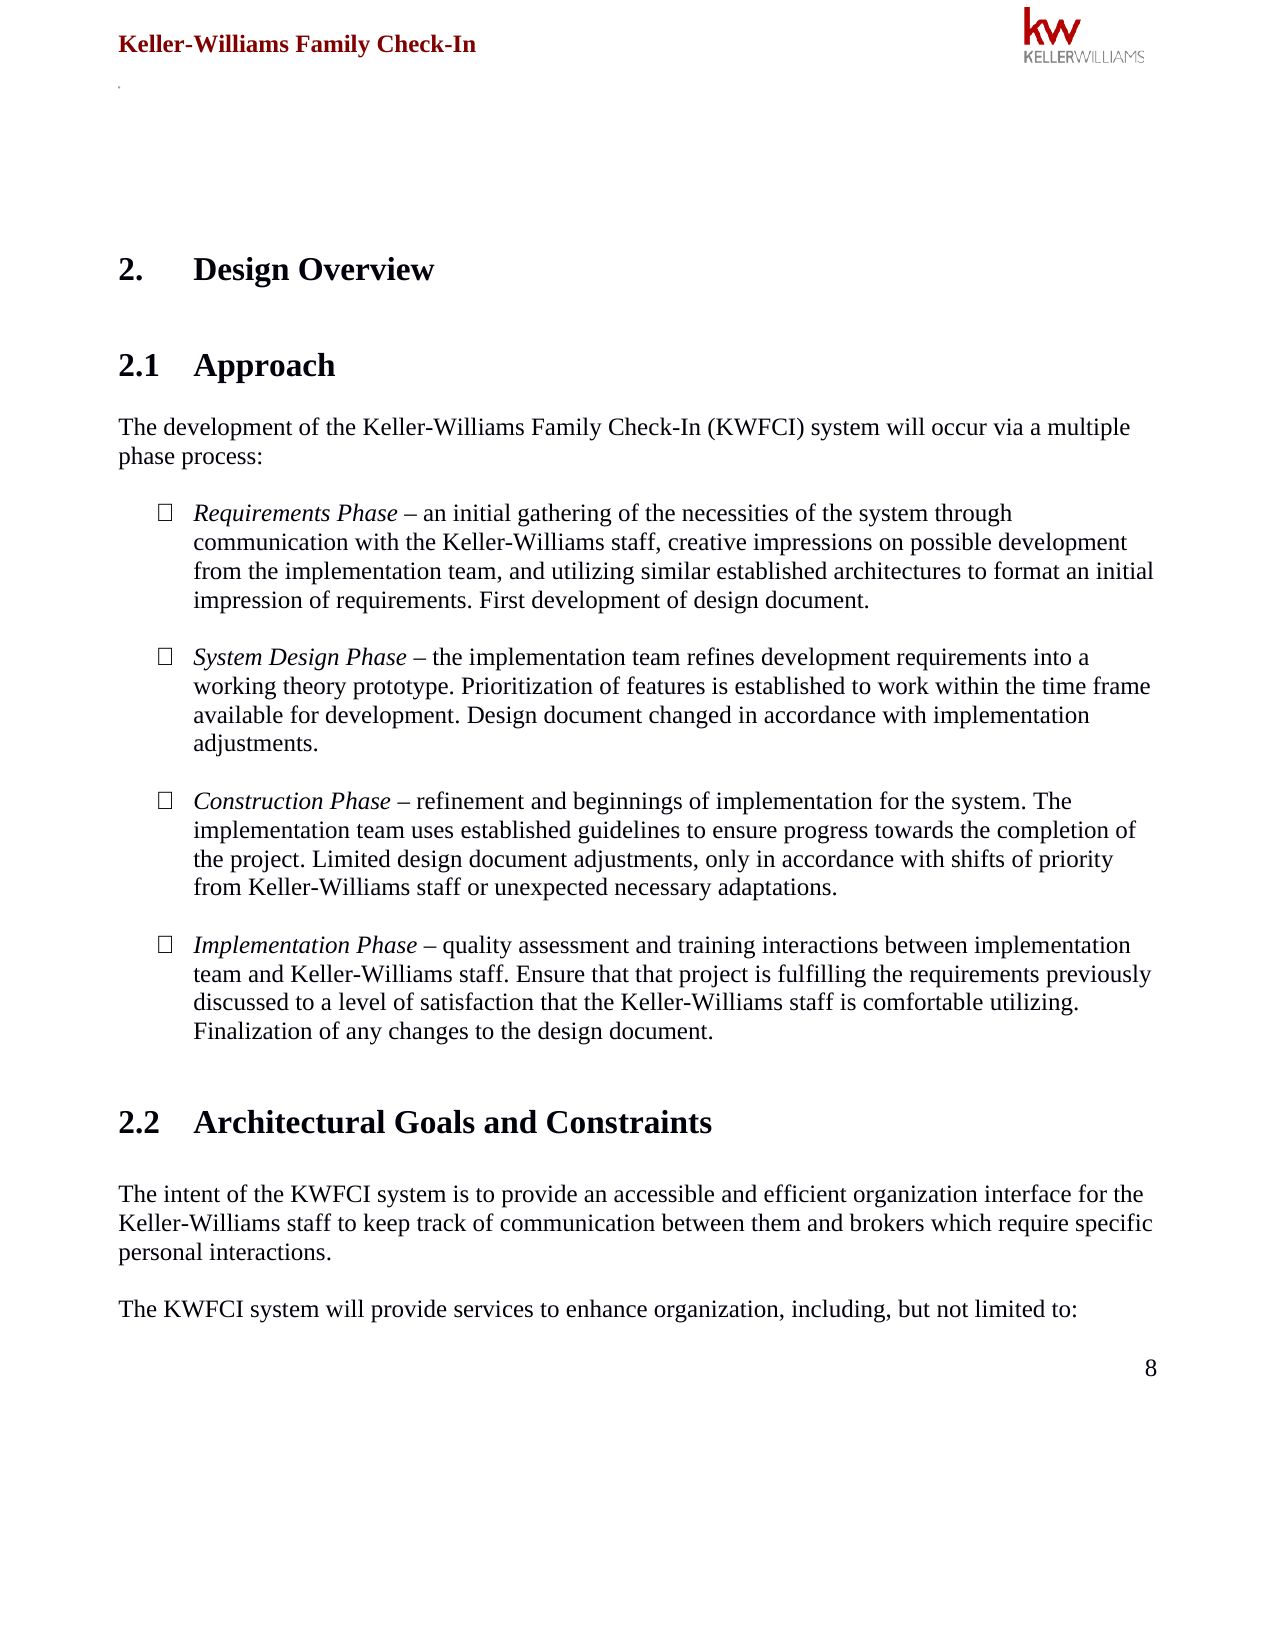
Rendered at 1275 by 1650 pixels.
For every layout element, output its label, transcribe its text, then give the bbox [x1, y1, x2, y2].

list System Design Phase – the implementation team refines development requirements into a working theory prototype. Prioritization of features is established to work within the time frame available for development. Design document changed in accordance with implementation adjustments. [156, 642, 1157, 757]
text The KWFCI system will provide services to enhance organization, including, but not limited to: [118, 1294, 1157, 1323]
text The development of the Keller-Williams Family Check-In (KWFCI) system will occur via a multiple phase process: [118, 412, 1157, 469]
text 2.2 Architectural Goals and Constraints [118, 1102, 1157, 1141]
list Implementation Phase – quality assessment and training interactions between implementation team and Keller-Williams staff. Ensure that that project is fulfilling the requirements previously discussed to a level of satisfaction that the Keller-Williams staff is comfortable utilizing. Finalization of any changes to the design document. [156, 930, 1157, 1045]
text 2. Design Overview [118, 249, 1157, 287]
list Construction Phase – refinement and beginnings of implementation for the system. The implementation team uses established guidelines to ensure progress towards the completion of the project. Limited design document adjustments, only in accordance with shifts of priority from Keller-Williams staff or unexpected necessary adaptations. [156, 786, 1157, 901]
text The intent of the KWFCI system is to provide an accessible and efficient organization interface for the Keller-Williams staff to keep track of communication between them and brokers which require specific personal interactions. [118, 1179, 1157, 1265]
picture [1024, 7, 1144, 63]
list Requirements Phase – an initial gathering of the necessities of the system through communication with the Keller-Williams staff, creative impressions on possible development from the implementation team, and utilizing similar established architectures to format an initial impression of requirements. First development of design document. [156, 498, 1157, 613]
text 2.1 Approach [118, 345, 1157, 383]
